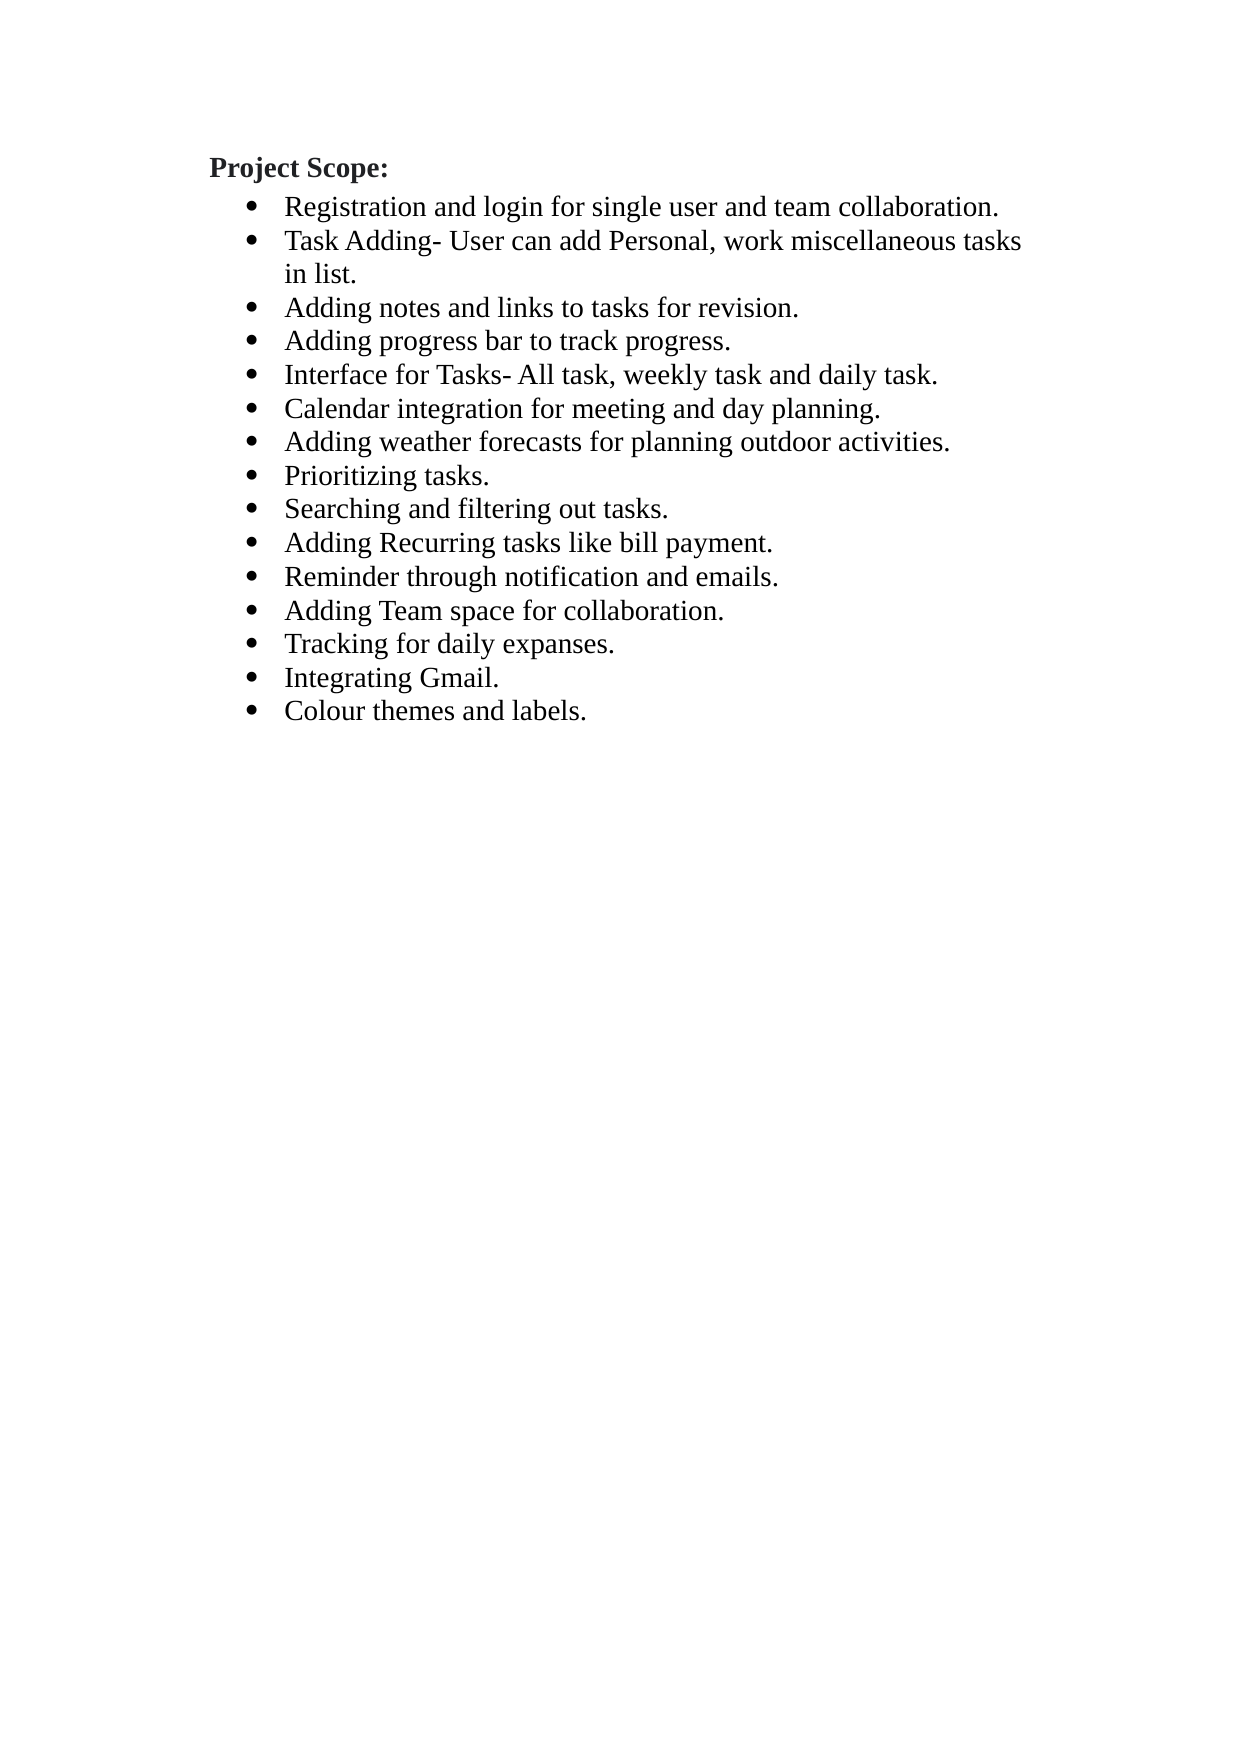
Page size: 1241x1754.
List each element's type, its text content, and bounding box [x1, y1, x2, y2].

list Adding weather forecasts for planning outdoor activities. [247, 424, 1031, 458]
list Adding notes and links to tasks for revision. [247, 290, 1031, 323]
list Adding Team space for collaboration. [247, 593, 1031, 626]
list Interface for Tasks- All task, weekly task and daily task. [247, 357, 1031, 391]
list Adding progress bar to track progress. [247, 323, 1031, 357]
list Tracking for daily expanses. [247, 626, 1031, 660]
list Adding Recurring tasks like bill payment. [247, 525, 1031, 559]
list Task Adding- User can add Personal, work miscellaneous tasks in list. [247, 223, 1031, 290]
list Colour themes and labels. [247, 693, 1031, 727]
list Integrating Gmail. [247, 660, 1031, 693]
list Searching and filtering out tasks. [247, 492, 1031, 525]
text Project Scope: [209, 150, 1031, 183]
list Prioritizing tasks. [247, 458, 1031, 492]
list Registration and login for single user and team collaboration. [247, 189, 1031, 223]
list Reminder through notification and emails. [247, 559, 1031, 593]
list Calendar integration for meeting and day planning. [247, 391, 1031, 424]
